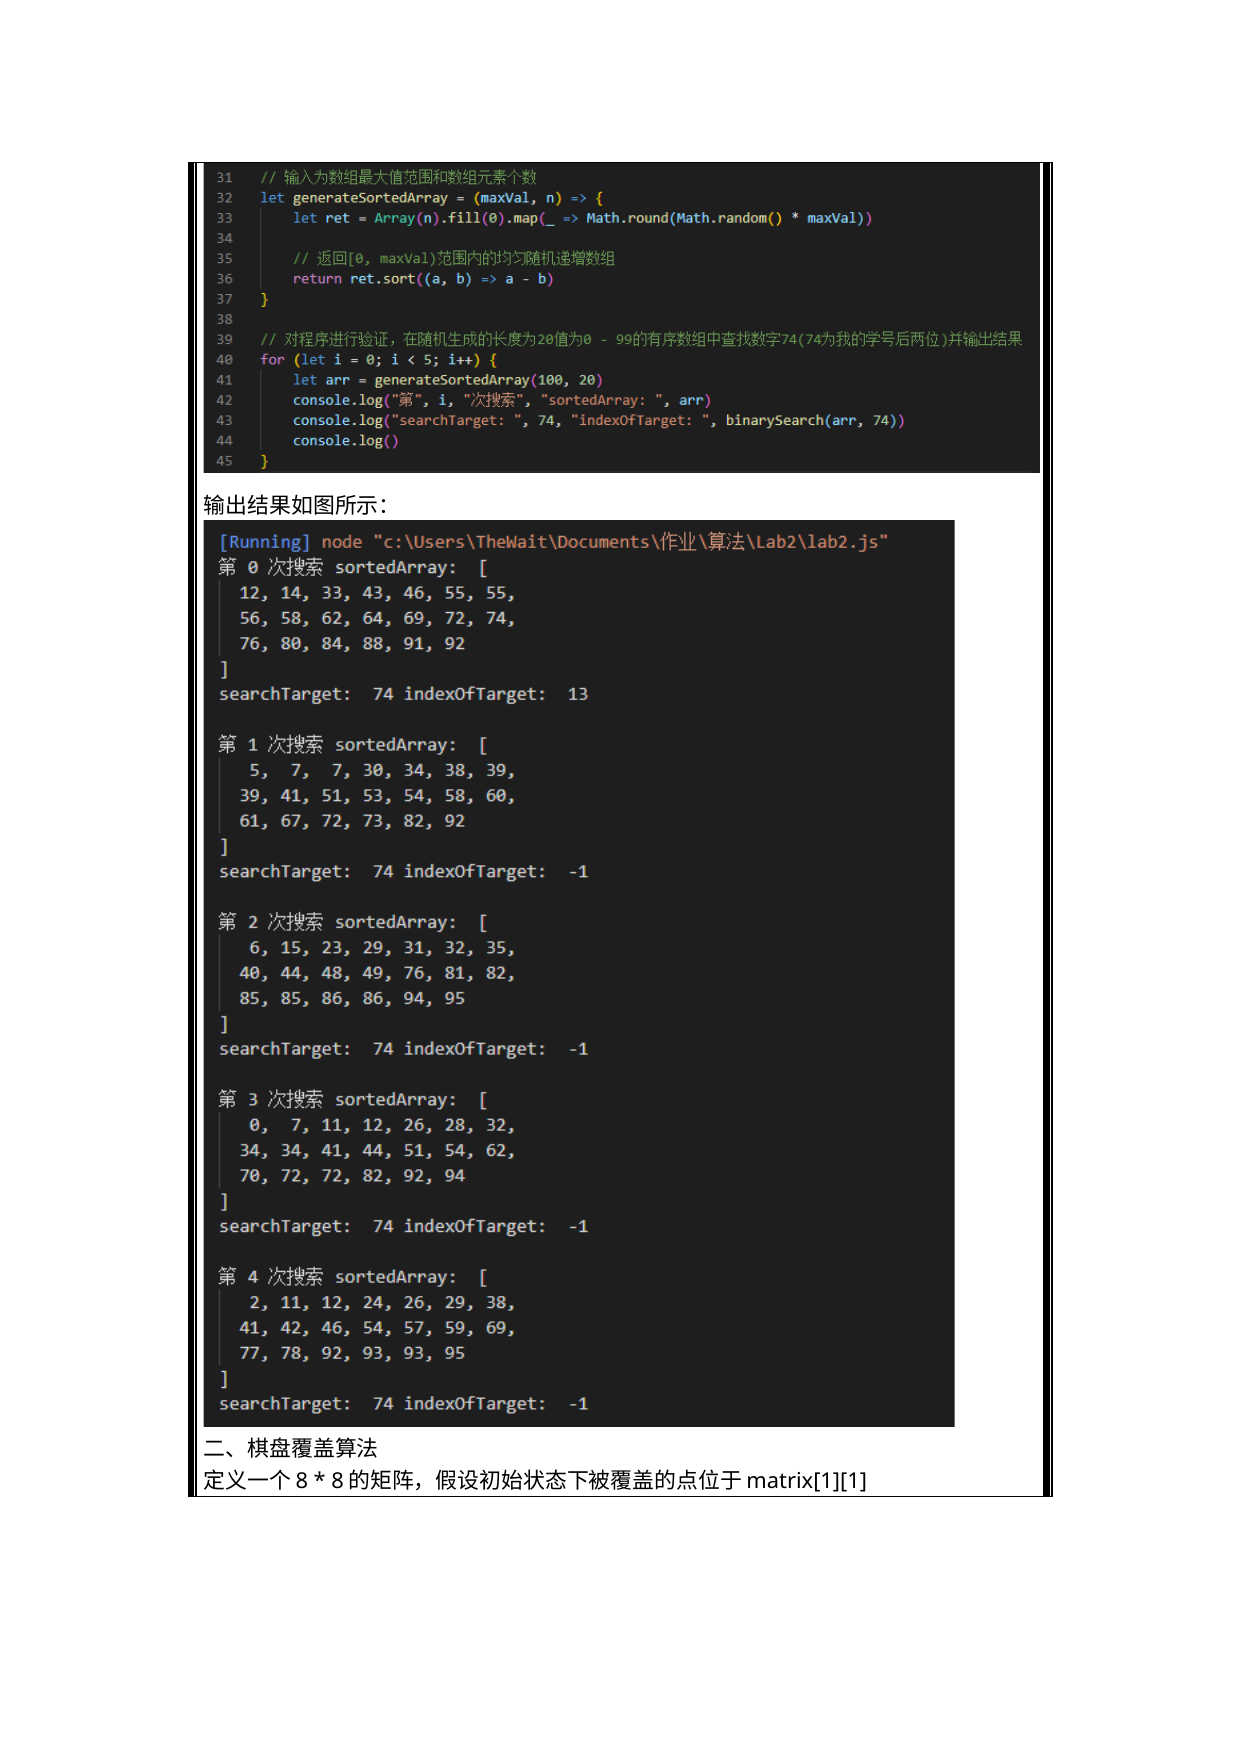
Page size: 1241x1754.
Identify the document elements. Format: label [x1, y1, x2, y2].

table_cell [197, 163, 1043, 1496]
picture [203, 520, 955, 1427]
picture [203, 163, 1040, 473]
